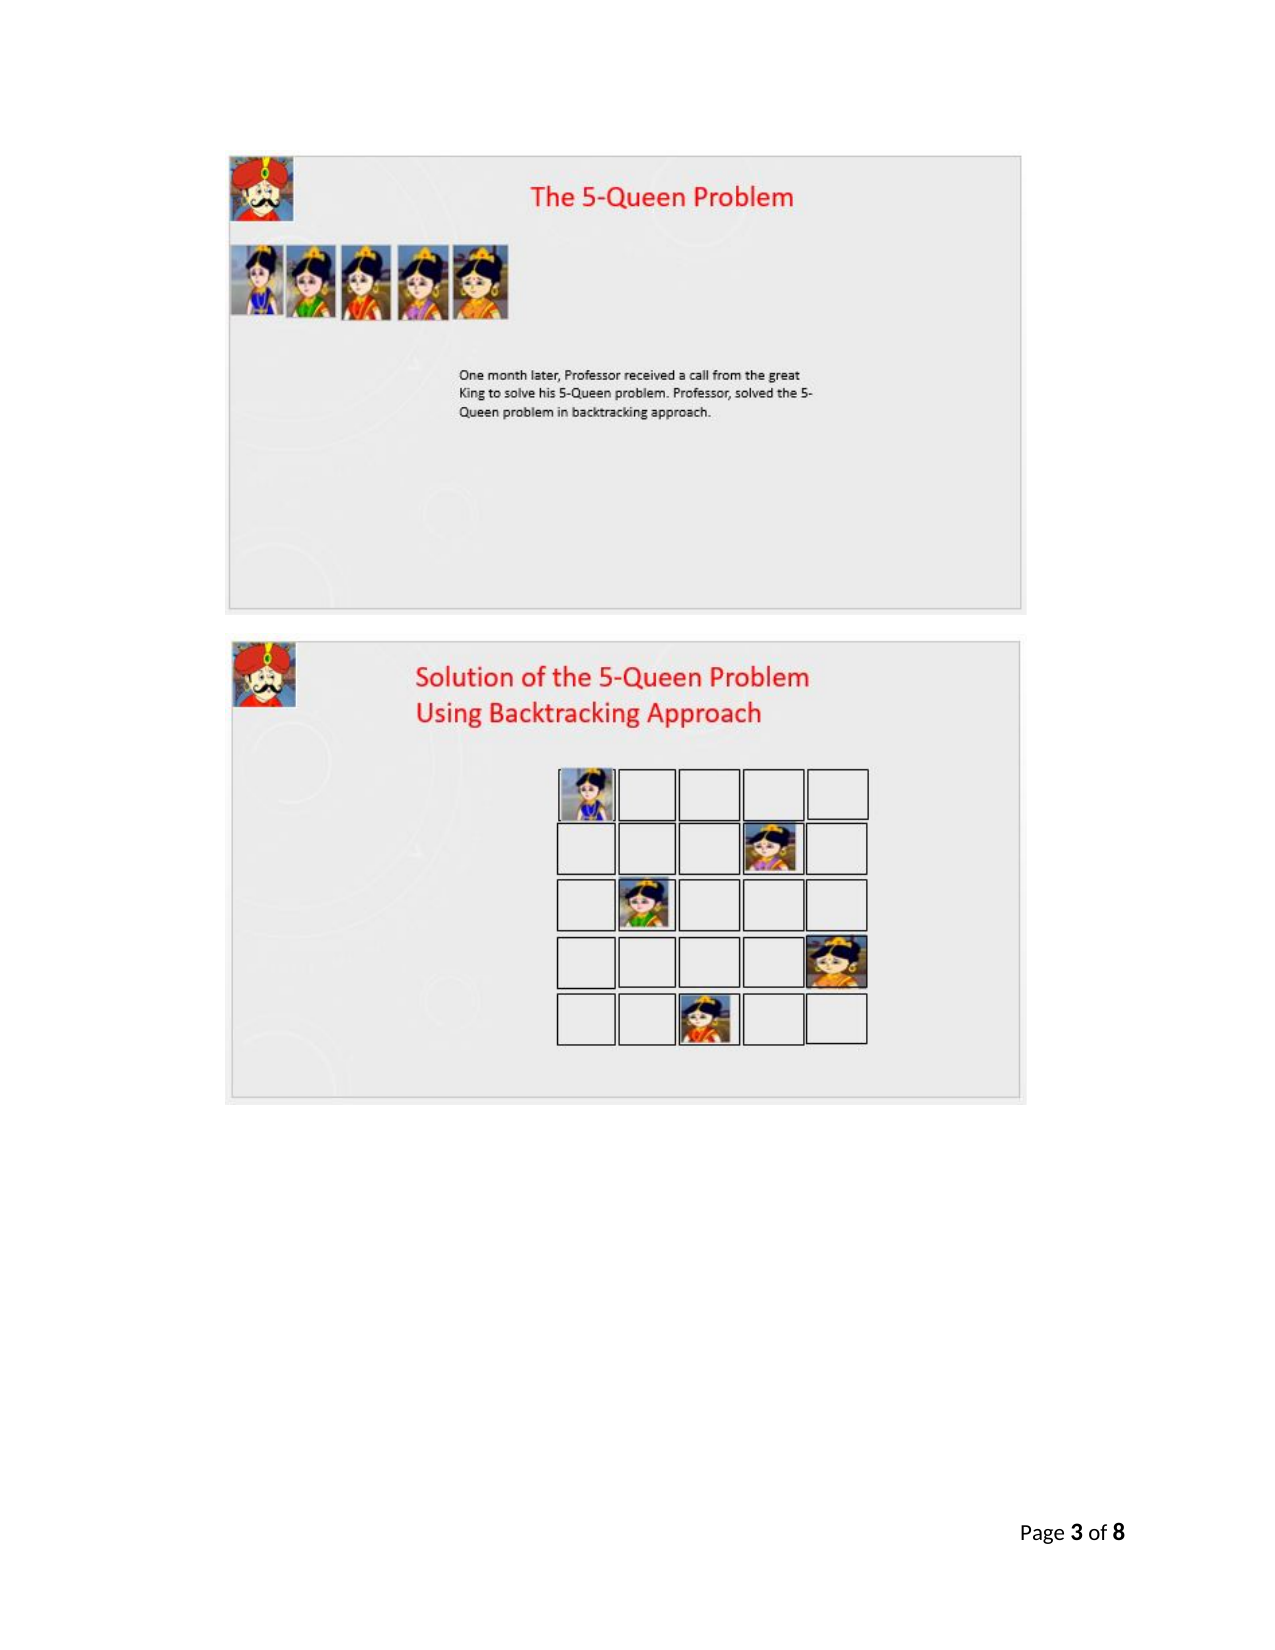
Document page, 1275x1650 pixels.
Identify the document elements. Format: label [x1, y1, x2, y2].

picture [225, 633, 1027, 1105]
picture [225, 150, 1027, 615]
